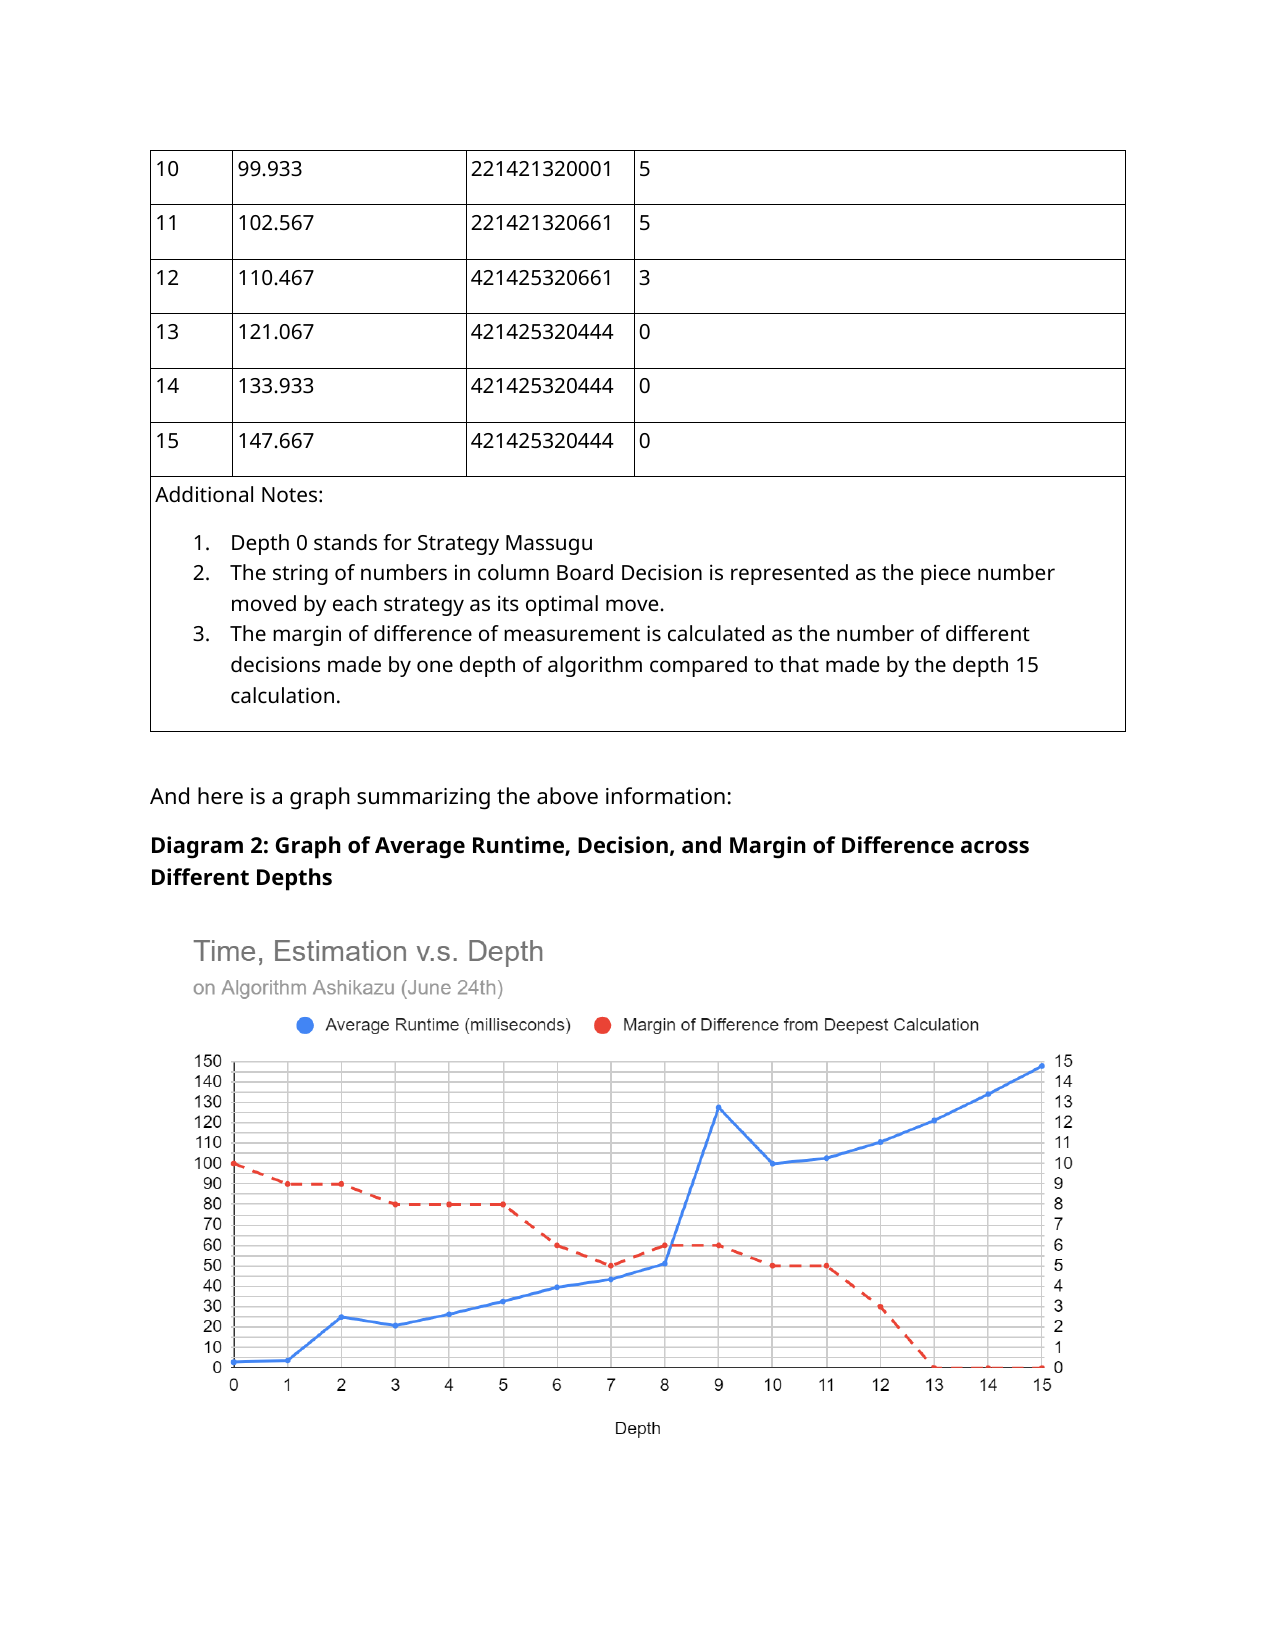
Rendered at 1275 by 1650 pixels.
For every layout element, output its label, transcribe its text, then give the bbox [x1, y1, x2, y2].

table_cell 0 [635, 369, 1125, 422]
picture [165, 910, 1110, 1465]
table_cell 421425320444 [467, 314, 634, 367]
table_cell 3 [635, 260, 1125, 313]
table_cell 147.667 [233, 423, 466, 476]
table_cell 15 [151, 423, 232, 476]
table_cell 121.067 [233, 314, 466, 367]
table_cell 421425320444 [467, 369, 634, 422]
table_cell 421425320661 [467, 260, 634, 313]
table_cell 221421320661 [467, 205, 634, 259]
text Diagram 2: Graph of Average Runtime, Decision, and Margin of Difference across Different Depths [150, 829, 1125, 891]
table_cell 0 [635, 314, 1125, 367]
table_cell 11 [151, 205, 232, 259]
table_cell 110.467 [233, 260, 466, 313]
table_cell 5 [635, 151, 1125, 204]
table_cell 221421320001 [467, 151, 634, 204]
table_cell 5 [635, 205, 1125, 259]
table_cell 133.933 [233, 369, 466, 422]
table_cell 421425320444 [467, 423, 634, 476]
table_cell 10 [151, 151, 232, 204]
text And here is a graph summarizing the above information: [150, 781, 1125, 811]
table_cell 12 [151, 260, 232, 313]
table_cell Additional Notes: Depth 0 stands for Strategy Massugu The string of numbers in column Board Decision is represented as the piece number moved by each strategy as its optimal move. The margin of difference of measurement is calculated as the number of different decisions made by one depth of algorithm compared to that made by the depth 15 calculation. [151, 477, 1125, 731]
table_cell 0 [635, 423, 1125, 476]
table_cell 13 [151, 314, 232, 367]
table_cell 99.933 [233, 151, 466, 204]
table_cell 102.567 [233, 205, 466, 259]
table_cell 14 [151, 369, 232, 422]
